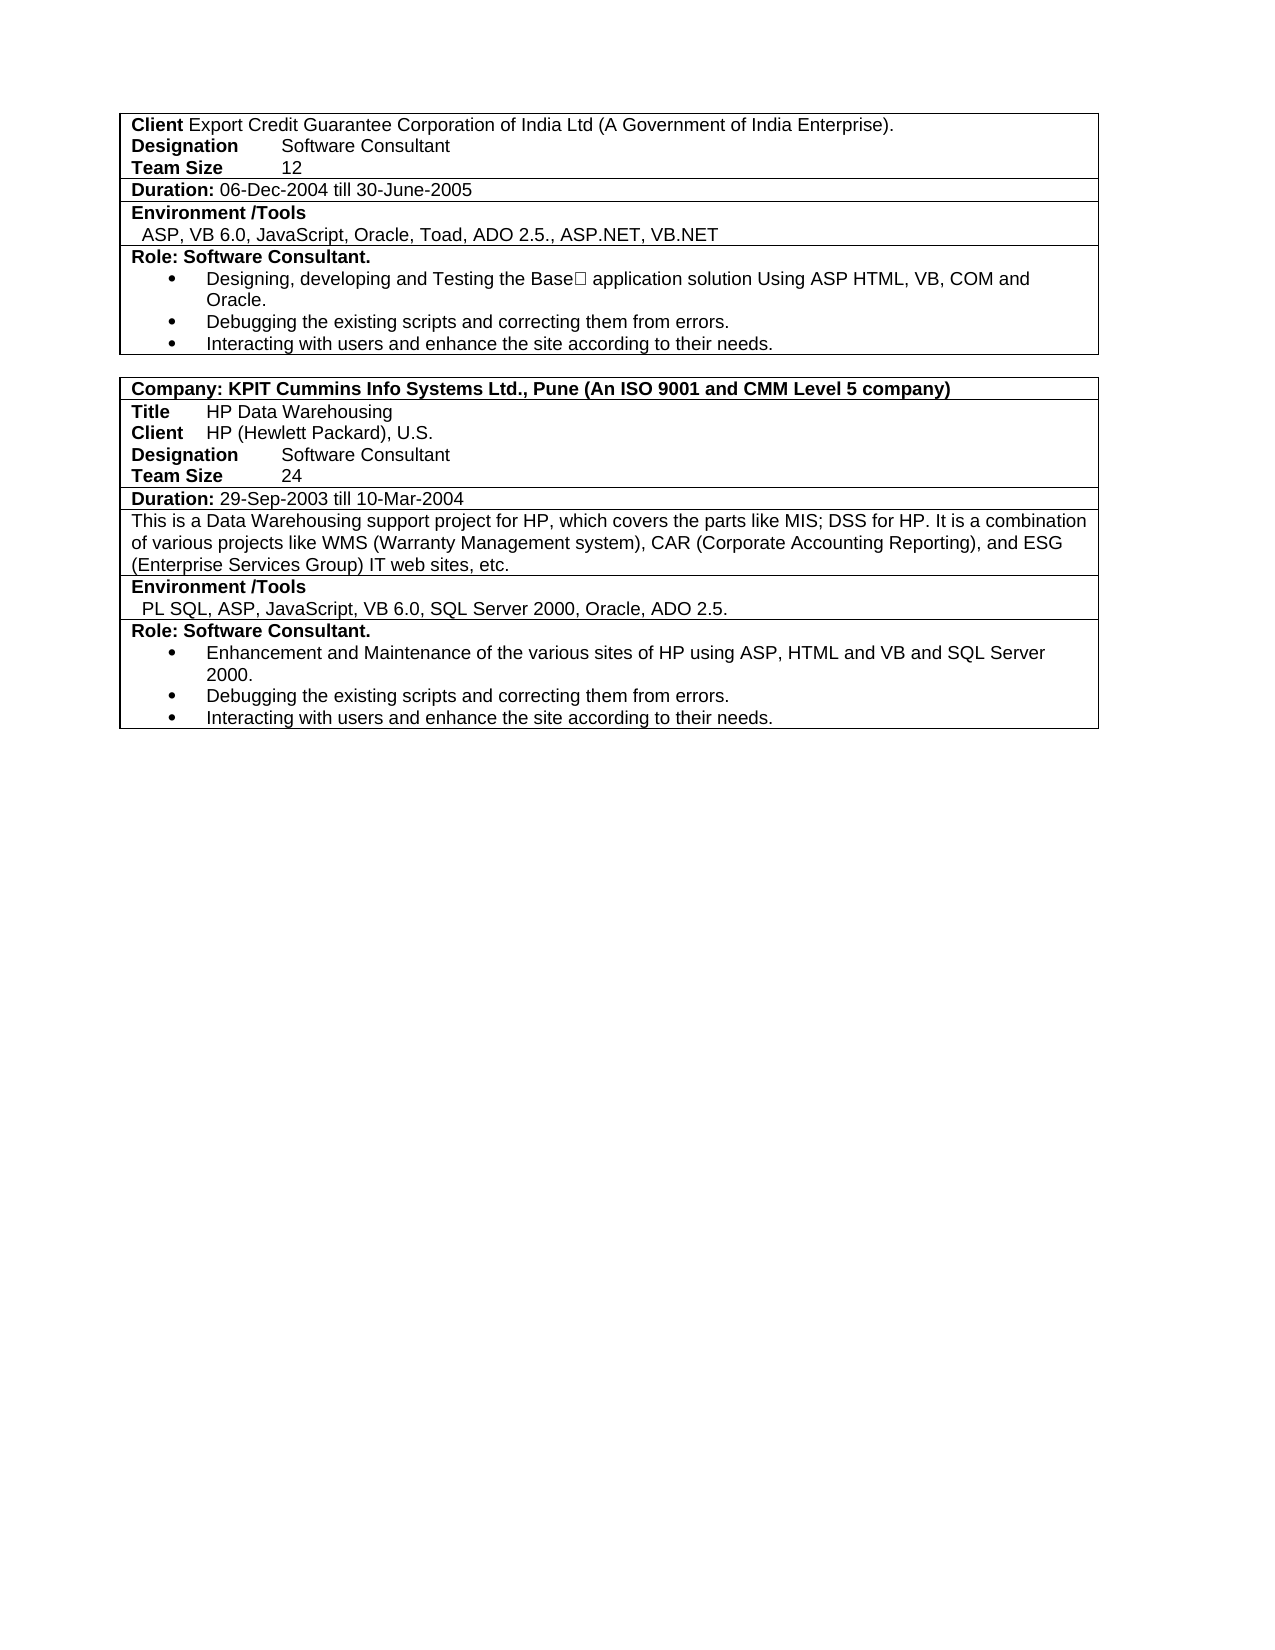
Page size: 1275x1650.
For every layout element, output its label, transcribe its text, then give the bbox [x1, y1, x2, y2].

table_header Company: Crystal Solutions for TATA InfoTech Ltd. (CMM Level 5 Company) [121, 159, 1098, 180]
table_cell Role: Software Consultant. Enhancement and Maintenance of the various sites of HP using ASP, HTML and VB and SQL Server 2000. Debugging the existing scripts and correcting them from errors. Interacting with users and enhance the site according to their needs. [121, 710, 1098, 818]
table_cell Title ECGC Client Export Credit Guarantee Corporation of India Ltd (A Government of India Enterprise). Designation Software Consultant Team Size 12 [121, 181, 1098, 268]
table_cell This is a Data Warehousing support project for HP, which covers the parts like MIS; DSS for HP. It is a combination of various projects like WMS (Warranty Management system), CAR (Corporate Accounting Reporting), and ESG (Enterprise Services Group) IT web sites, etc. [121, 600, 1098, 664]
table_cell Title HP Data Warehousing Client HP (Hewlett Packard), U.S. Designation Software Consultant Team Size 24 [121, 490, 1098, 576]
table_cell Environment /Tools ASP, VB 6.0, JavaScript, Oracle, Toad, ADO 2.5., ASP.NET, VB.NET [121, 291, 1098, 334]
table_cell Duration: 06-Dec-2004 till 30-June-2005 [121, 269, 1098, 290]
table_cell Duration: 29-Sep-2003 till 10-Mar-2004 [121, 577, 1098, 599]
table_cell Environment /Tools PL SQL, ASP, JavaScript, VB 6.0, SQL Server 2000, Oracle, ADO 2.5. [121, 666, 1098, 709]
table_cell Role: Software Consultant. Designing, developing and Testing the Base application solution Using ASP HTML, VB, COM and Oracle. Debugging the existing scripts and correcting them from errors. Interacting with users and enhance the site according to their needs. [121, 336, 1098, 444]
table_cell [121, 114, 1098, 135]
table_header Company: KPIT Cummins Info Systems Ltd., Pune (An ISO 9001 and CMM Level 5 company) [121, 467, 1098, 489]
